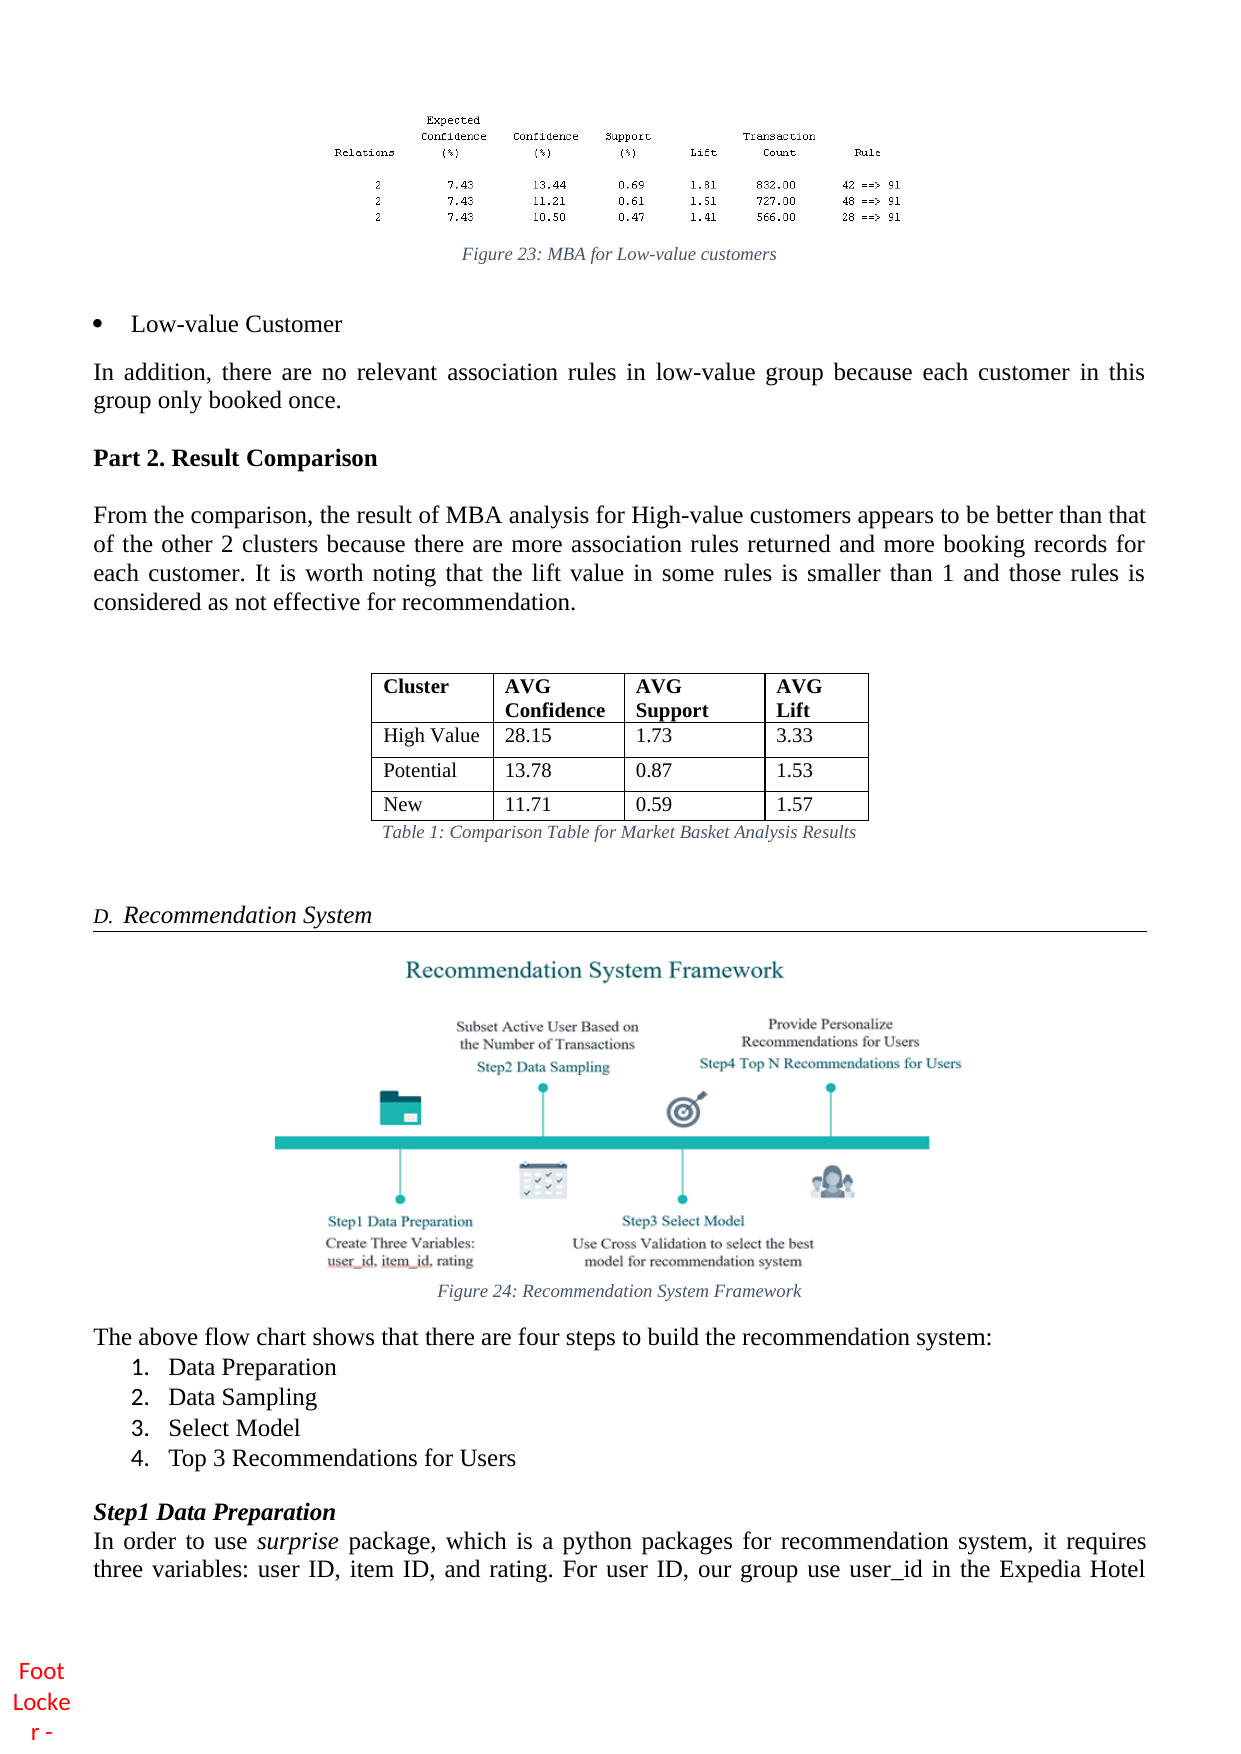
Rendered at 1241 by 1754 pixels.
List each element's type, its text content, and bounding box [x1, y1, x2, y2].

text Part 2. Result Comparison [93, 443, 1147, 472]
table_cell 13.78 [494, 758, 624, 791]
table_header AVG Lift [766, 674, 868, 722]
text Table 1: Comparison Table for Market Basket Analysis Results [93, 821, 1147, 843]
text From the comparison, the result of MBA analysis for High-value customers appears to be better than that of the other 2 clusters because there are more association rules returned and more booking records for each customer. It is worth noting that the lift value in some rules is smaller than 1 and those rules is considered as not effective for recommendation. [93, 500, 1147, 615]
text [93, 1526, 1147, 1583]
list Data Sampling [131, 1381, 1147, 1412]
table_header AVG Support [625, 674, 764, 722]
text Figure 23: MBA for Low-value customers [93, 242, 1147, 264]
text Figure 24: Recommendation System Framework [93, 1280, 1147, 1301]
table_cell 1.73 [625, 723, 764, 757]
picture [333, 99, 908, 243]
table_cell 1.53 [766, 758, 868, 791]
table_cell New [372, 792, 493, 820]
list Top 3 Recommendations for Users [131, 1442, 1147, 1473]
table_cell 0.59 [625, 792, 764, 820]
table_cell 0.87 [625, 758, 764, 791]
table_cell High Value [372, 723, 493, 757]
subtitle Recommendation System [93, 900, 1147, 931]
text The above flow chart shows that there are four steps to build the recommendation system: [93, 1322, 1147, 1351]
list Data Preparation [131, 1351, 1147, 1381]
picture [274, 938, 966, 1280]
list Select Model [131, 1412, 1147, 1442]
table_cell 11.71 [494, 792, 624, 820]
text Step1 Data Preparation [93, 1497, 1147, 1526]
text In addition, there are no relevant association rules in low-value group because each customer in this group only booked once. [93, 357, 1147, 414]
table_cell 3.33 [766, 723, 868, 757]
table_cell 1.57 [766, 792, 868, 820]
list Low-value Customer [93, 309, 1147, 338]
table_header Cluster [372, 674, 493, 722]
table_cell Potential [372, 758, 493, 791]
table_header AVG Confidence [494, 674, 624, 722]
table_cell 28.15 [494, 723, 624, 757]
